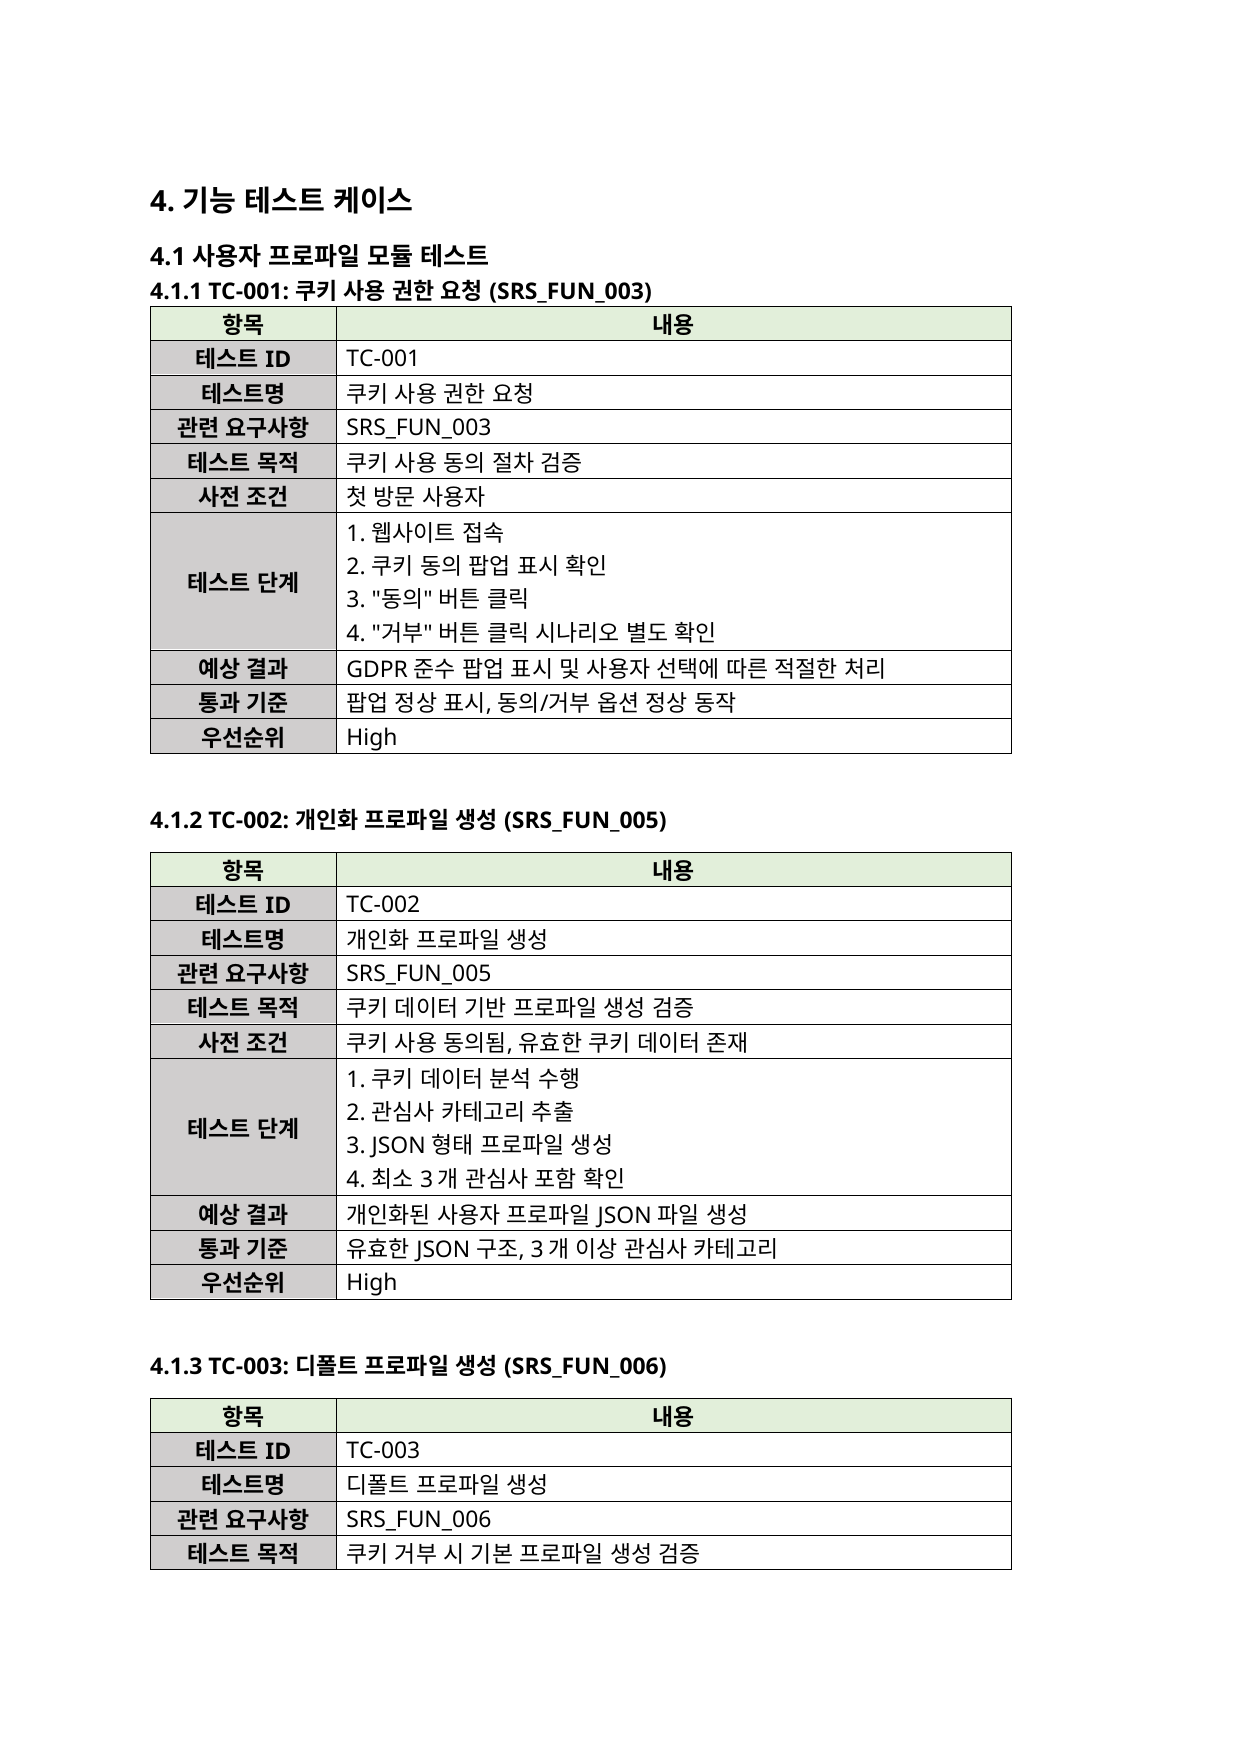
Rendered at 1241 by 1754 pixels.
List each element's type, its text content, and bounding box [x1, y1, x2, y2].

table_cell 쿠키 거부 시 기본 프로파일 생성 검증 [337, 1536, 1011, 1569]
text 4. 기능 테스트 케이스 [150, 177, 1090, 219]
table_cell GDPR 준수 팝업 표시 및 사용자 선택에 따른 적절한 처리 [337, 651, 1011, 684]
table_header 내용 [337, 1399, 1011, 1432]
table_cell 1. 웹사이트 접속 2. 쿠키 동의 팝업 표시 확인 3. "동의" 버튼 클릭 4. "거부" 버튼 클릭 시나리오 별도 확인 [337, 513, 1011, 649]
table_cell 테스트명 [151, 376, 336, 409]
table_cell 개인화된 사용자 프로파일 JSON 파일 생성 [337, 1196, 1011, 1230]
table_cell 우선순위 [151, 1265, 336, 1298]
table_cell 쿠키 사용 동의됨, 유효한 쿠키 데이터 존재 [337, 1025, 1011, 1058]
table_cell 테스트 목적 [151, 1536, 336, 1569]
table_cell 관련 요구사항 [151, 956, 336, 989]
table_cell 쿠키 데이터 기반 프로파일 생성 검증 [337, 990, 1011, 1023]
table_cell TC-003 [337, 1433, 1011, 1466]
text 4.1 사용자 프로파일 모듈 테스트 [150, 236, 1090, 272]
table_cell 테스트명 [151, 1467, 336, 1501]
table_cell High [337, 1265, 1011, 1298]
table_header 항목 [151, 307, 336, 340]
table_cell 1. 쿠키 데이터 분석 수행 2. 관심사 카테고리 추출 3. JSON 형태 프로파일 생성 4. 최소 3개 관심사 포함 확인 [337, 1059, 1011, 1195]
table_cell 테스트 목적 [151, 990, 336, 1023]
table_cell 테스트 목적 [151, 444, 336, 478]
table_cell 통과 기준 [151, 685, 336, 718]
table_header 내용 [337, 307, 1011, 340]
table_cell 테스트 ID [151, 341, 336, 374]
table_header 내용 [337, 853, 1011, 886]
table_cell 통과 기준 [151, 1231, 336, 1264]
table_cell SRS_FUN_005 [337, 956, 1011, 989]
table_cell 사전 조건 [151, 1025, 336, 1058]
table_header 항목 [151, 853, 336, 886]
table_cell 테스트 단계 [151, 513, 336, 649]
text 4.1.3 TC-003: 디폴트 프로파일 생성 (SRS_FUN_006) [150, 1347, 1090, 1381]
table_cell TC-002 [337, 887, 1011, 920]
table_cell 우선순위 [151, 719, 336, 753]
table_cell SRS_FUN_006 [337, 1502, 1011, 1535]
table_cell 사전 조건 [151, 479, 336, 512]
table_cell 유효한 JSON 구조, 3개 이상 관심사 카테고리 [337, 1231, 1011, 1264]
table_cell 테스트 단계 [151, 1059, 336, 1195]
table_cell 개인화 프로파일 생성 [337, 921, 1011, 955]
table_cell 예상 결과 [151, 651, 336, 684]
table_cell 첫 방문 사용자 [337, 479, 1011, 512]
table_cell 관련 요구사항 [151, 410, 336, 443]
table_cell 쿠키 사용 권한 요청 [337, 376, 1011, 409]
table_header 항목 [151, 1399, 336, 1432]
table_cell High [337, 719, 1011, 753]
table_cell 예상 결과 [151, 1196, 336, 1230]
table_cell 테스트 ID [151, 1433, 336, 1466]
table_cell 디폴트 프로파일 생성 [337, 1467, 1011, 1501]
table_cell TC-001 [337, 341, 1011, 374]
text 4.1.2 TC-002: 개인화 프로파일 생성 (SRS_FUN_005) [150, 802, 1090, 835]
table_cell 쿠키 사용 동의 절차 검증 [337, 444, 1011, 478]
table_cell 테스트 ID [151, 887, 336, 920]
text 4.1.1 TC-001: 쿠키 사용 권한 요청 (SRS_FUN_003) [150, 272, 1090, 306]
table_cell SRS_FUN_003 [337, 410, 1011, 443]
table_cell 관련 요구사항 [151, 1502, 336, 1535]
table_cell 팝업 정상 표시, 동의/거부 옵션 정상 동작 [337, 685, 1011, 718]
table_cell 테스트명 [151, 921, 336, 955]
